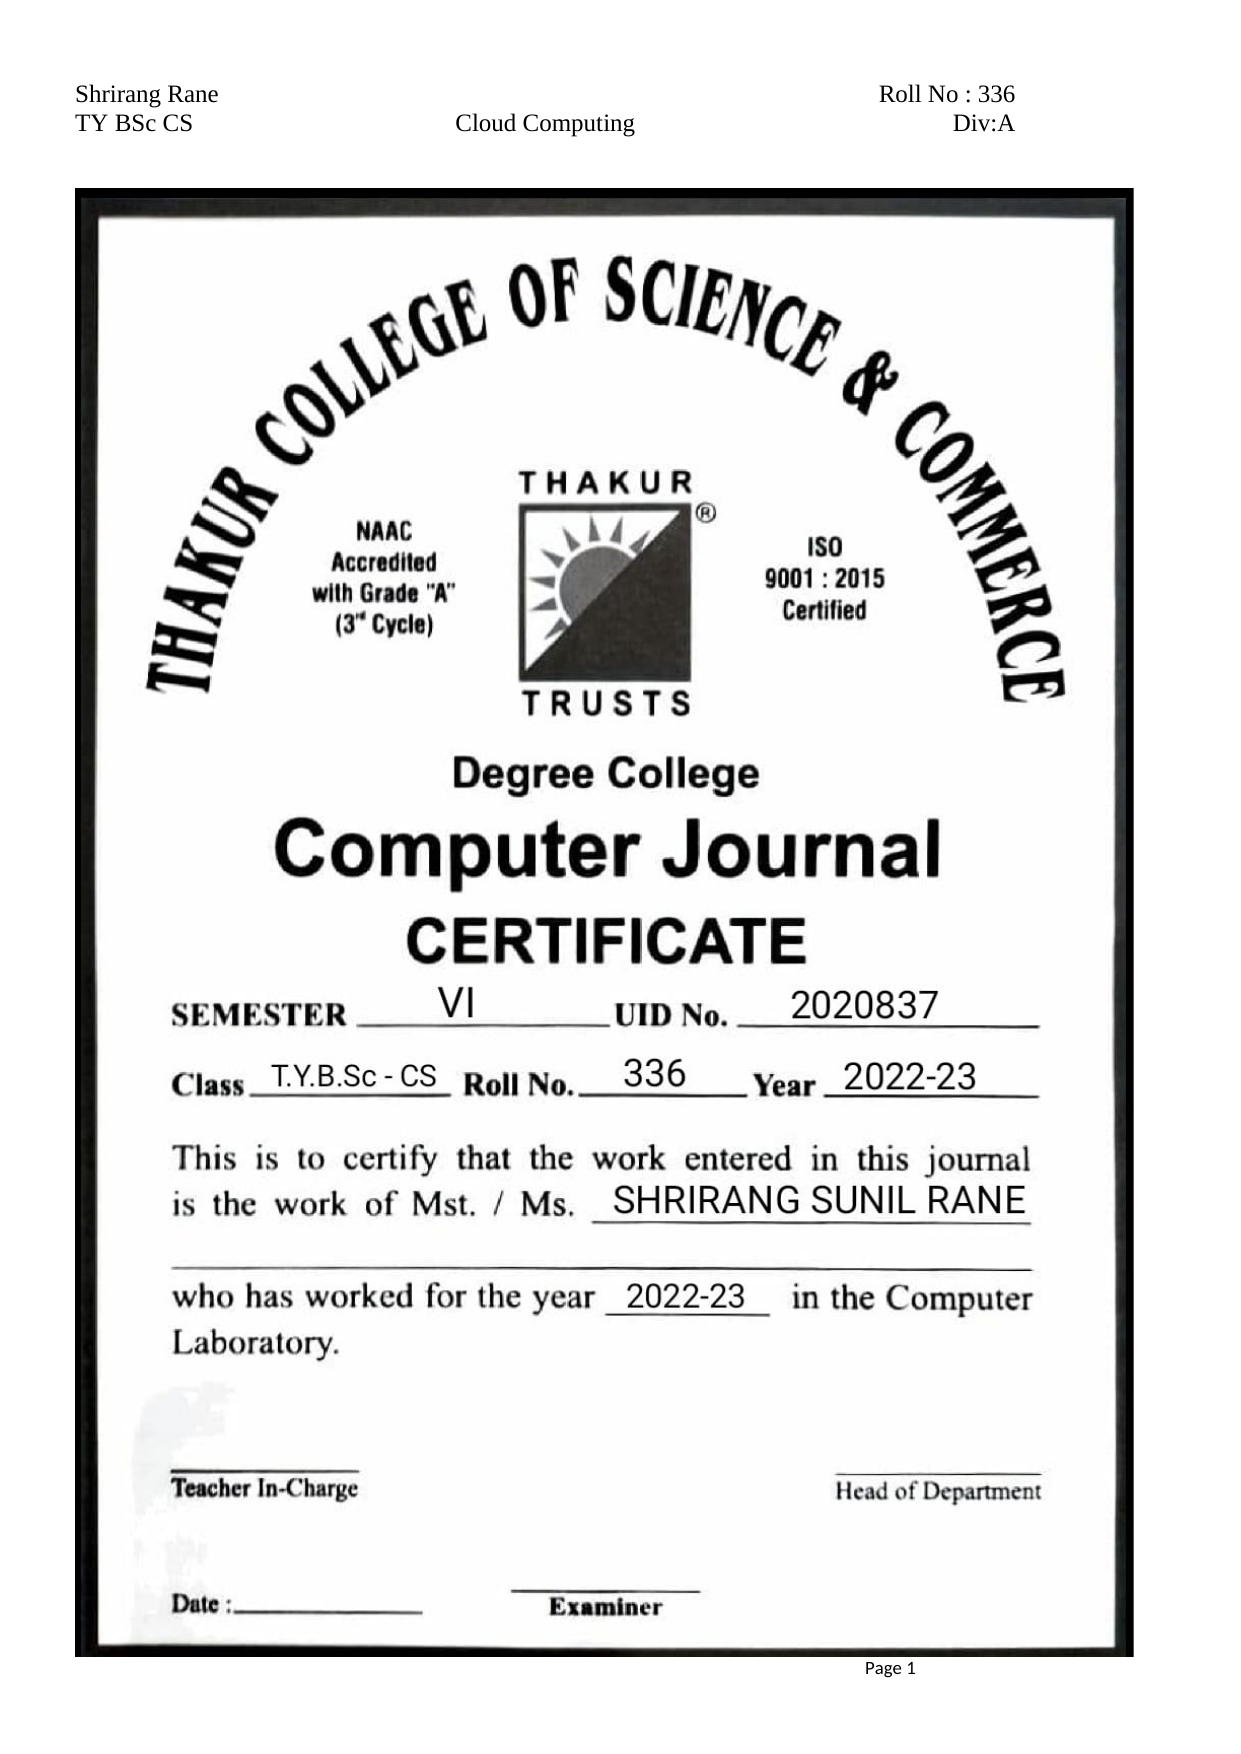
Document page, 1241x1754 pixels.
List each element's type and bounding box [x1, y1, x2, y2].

picture [75, 188, 1134, 1657]
